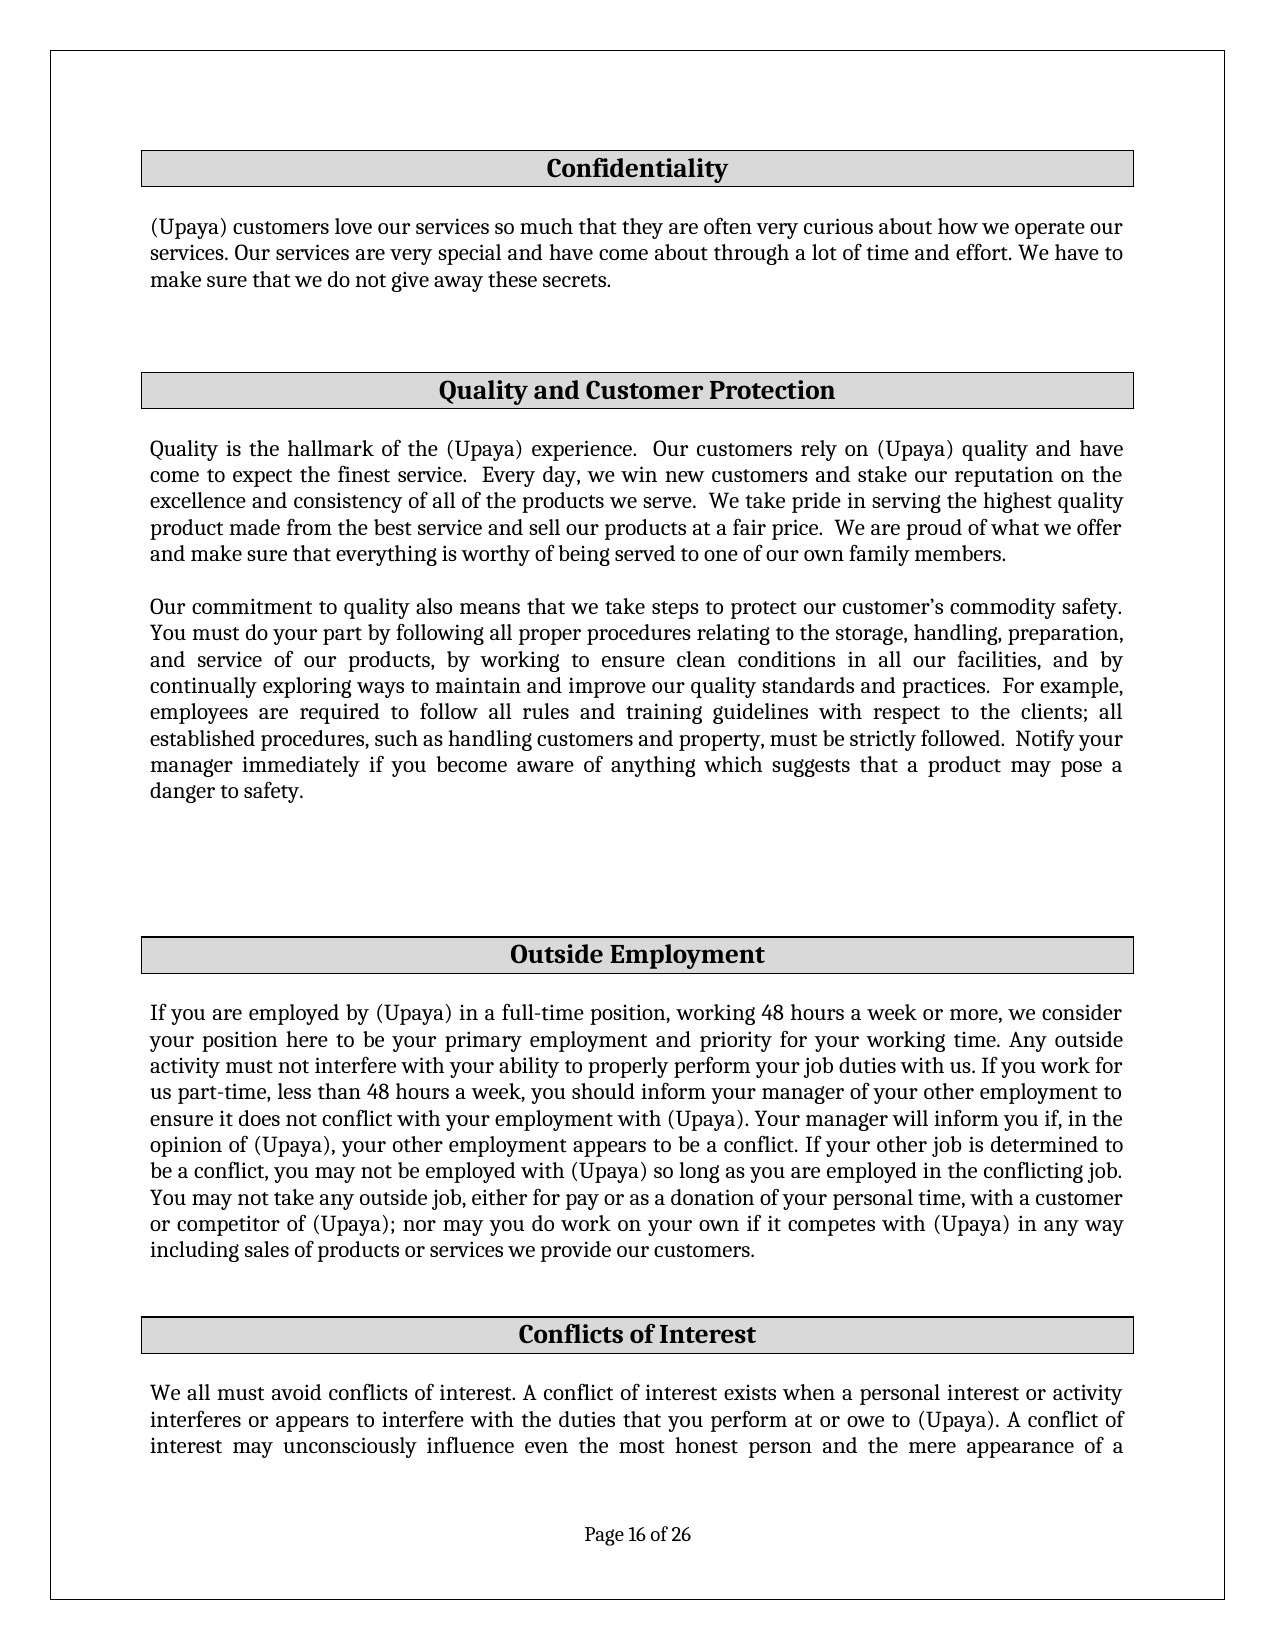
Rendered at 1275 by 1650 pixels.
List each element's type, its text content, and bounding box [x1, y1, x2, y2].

subtitle Outside Employment [142, 938, 1133, 973]
subtitle Conflicts of Interest [142, 1318, 1133, 1353]
text (Upaya) customers love our services so much that they are often very curious about how we operate our services. Our services are very special and have come about through a lot of time and effort. We have to make sure that we do not give away these secrets. [150, 214, 1125, 293]
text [150, 1380, 1125, 1459]
subtitle Confidentiality [142, 151, 1133, 186]
subtitle Quality and Customer Protection [142, 373, 1133, 408]
text Our commitment to quality also means that we take steps to protect our customer’s commodity safety. You must do your part by following all proper procedures relating to the storage, handling, preparation, and service of our products, by working to ensure clean conditions in all our facilities, and by continually exploring ways to maintain and improve our quality standards and practices. For example, employees are required to follow all rules and training guidelines with respect to the clients; all established procedures, such as handling customers and property, must be strictly followed. Notify your manager immediately if you become aware of anything which suggests that a product may pose a danger to safety. [150, 594, 1125, 804]
text Quality is the hallmark of the (Upaya) experience. Our customers rely on (Upaya) quality and have come to expect the finest service. Every day, we win new customers and stake our reputation on the excellence and consistency of all of the products we serve. We take pride in serving the highest quality product made from the best service and sell our products at a fair price. We are proud of what we offer and make sure that everything is worthy of being served to one of our own family members. [150, 436, 1125, 567]
text If you are employed by (Upaya) in a full-time position, working 48 hours a week or more, we consider your position here to be your primary employment and priority for your working time. Any outside activity must not interfere with your ability to properly perform your job duties with us. If you work for us part-time, less than 48 hours a week, you should inform your manager of your other employment to ensure it does not conflict with your employment with (Upaya). Your manager will inform you if, in the opinion of (Upaya), your other employment appears to be a conflict. If your other job is determined to be a conflict, you may not be employed with (Upaya) so long as you are employed in the conflicting job. You may not take any outside job, either for pay or as a donation of your personal time, with a customer or competitor of (Upaya); nor may you do work on your own if it competes with (Upaya) in any way including sales of products or services we provide our customers. [150, 1000, 1125, 1264]
